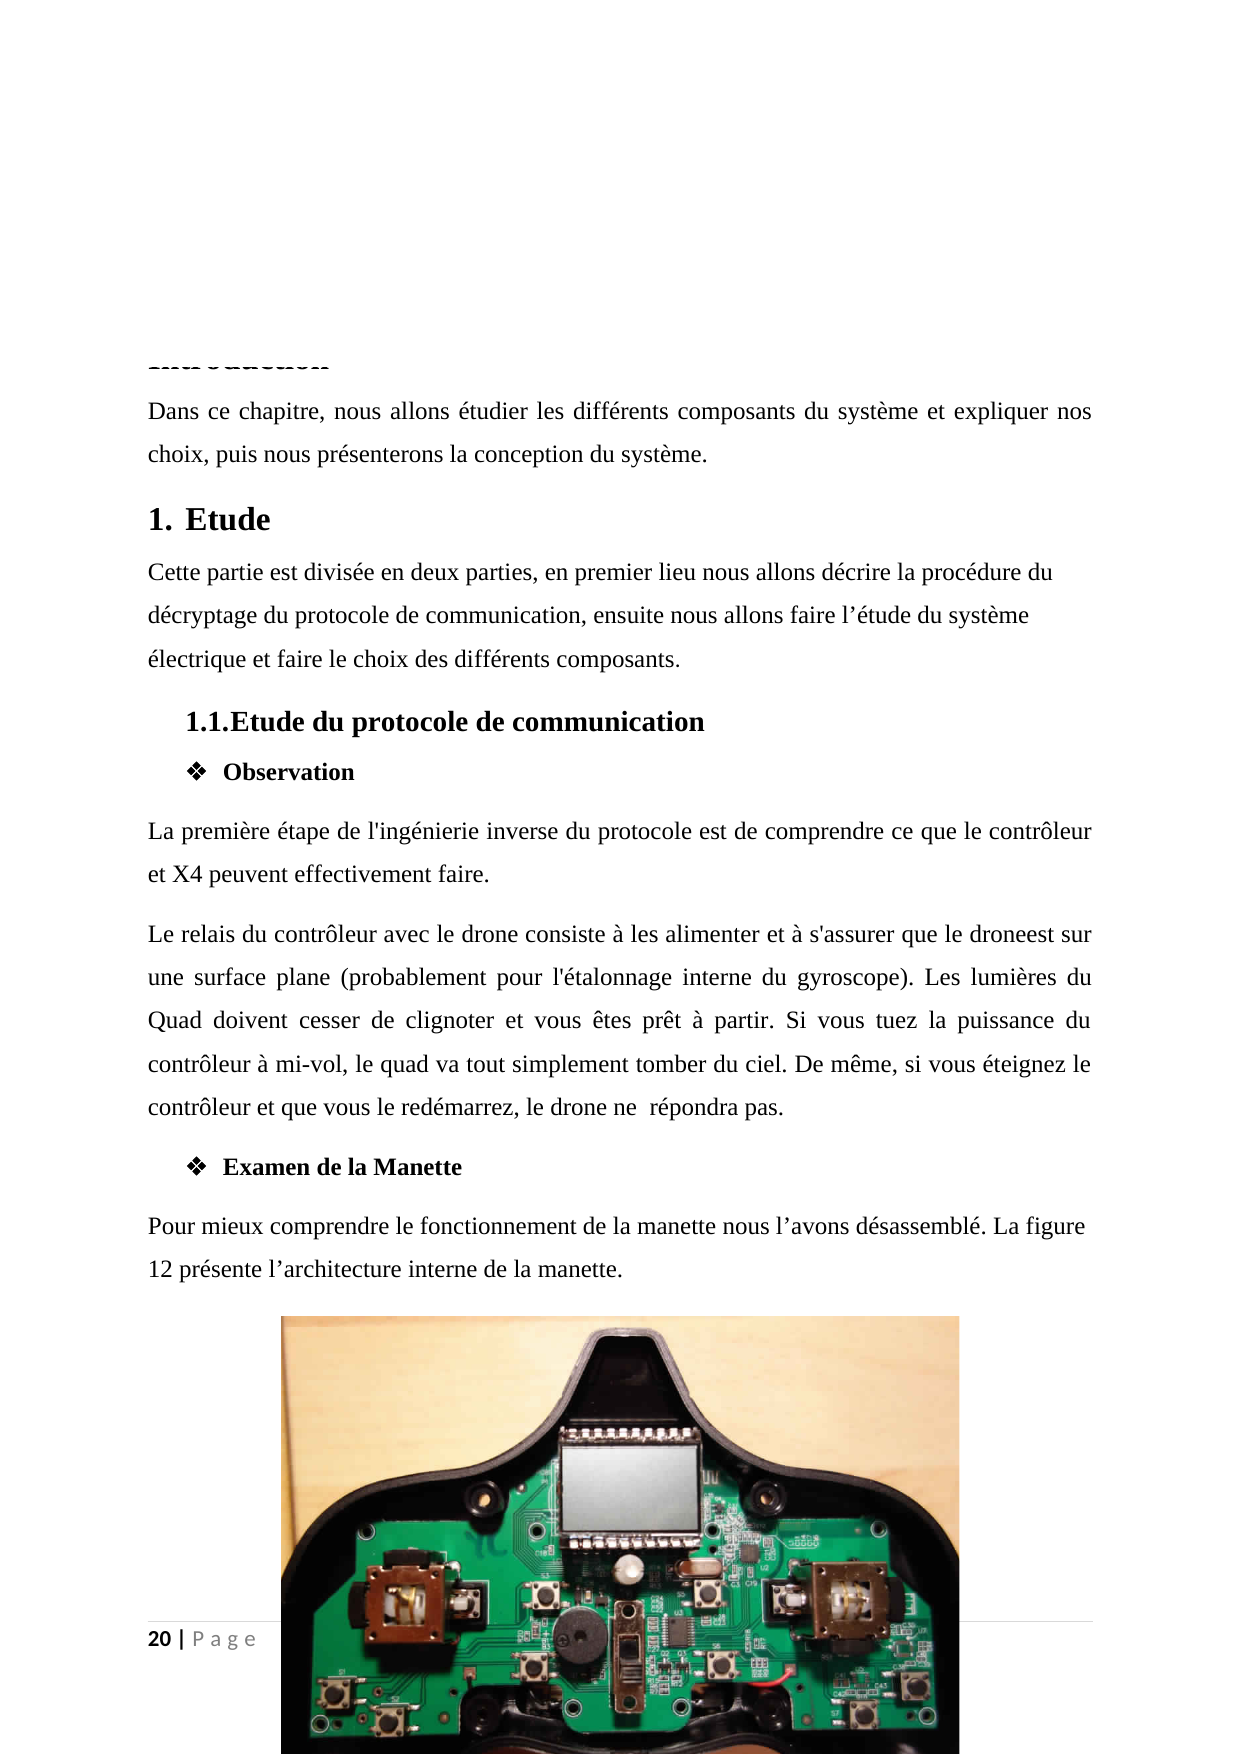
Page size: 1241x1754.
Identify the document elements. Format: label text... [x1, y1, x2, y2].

text Cette partie est divisée en deux parties, en premier lieu nous allons décrire la procédure du décryptage du protocole de communication, ensuite nous allons faire l’étude du système électrique et faire le choix des différents composants. [148, 557, 1093, 673]
text La première étape de l'ingénierie inverse du protocole est de comprendre ce que le contrôleur et X4 peuvent effectivement faire. [148, 816, 1093, 888]
list Observation [185, 757, 1093, 785]
text Le relais du contrôleur avec le drone consiste à les alimenter et à s'assurer que le droneest sur une surface plane (probablement pour l'étalonnage interne du gyroscope). Les lumières du Quad doivent cesser de clignoter et vous êtes prêt à partir. Si vous tuez la puissance du contrôleur à mi-vol, le quad va tout simplement tomber du ciel. De même, si vous éteignez le contrôleur et que vous le redémarrez, le drone ne répondra pas. [148, 919, 1093, 1121]
text Dans ce chapitre, nous allons étudier les différents composants du système et expliquer nos choix, puis nous présenterons la conception du système. [148, 396, 1093, 468]
subtitle Etude du protocole de communication [185, 704, 1093, 737]
list Examen de la Manette [185, 1152, 1093, 1180]
subtitle Etude [148, 499, 1093, 538]
picture [281, 1316, 960, 1754]
text Pour mieux comprendre le fonctionnement de la manette nous l’avons désassemblé. La figure 12 présente l’architecture interne de la manette. [148, 1211, 1093, 1283]
